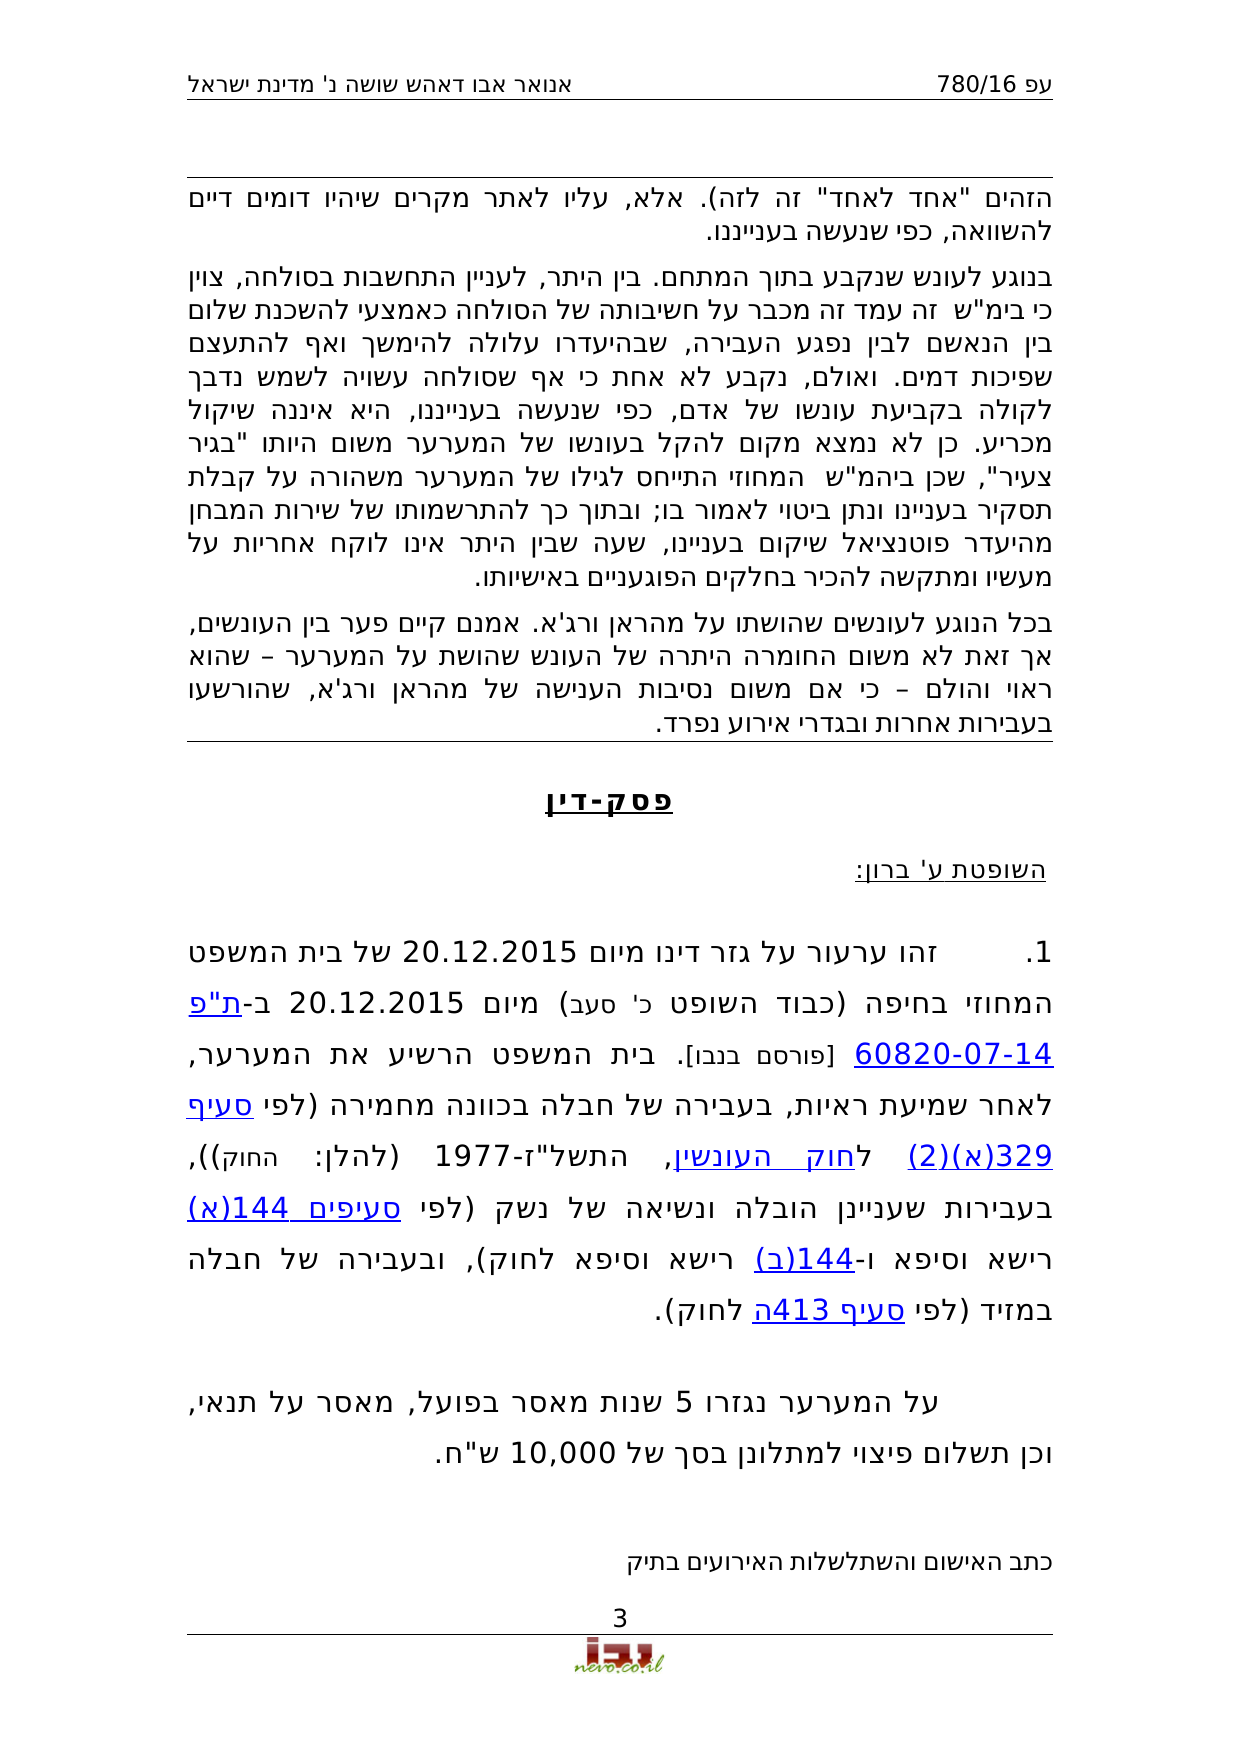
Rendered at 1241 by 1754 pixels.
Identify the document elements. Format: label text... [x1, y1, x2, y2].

text בנוגע לעונש שנקבע בתוך המתחם. בין היתר, לעניין התחשבות בסולחה, צוין כי בימ"ש זה עמד זה מכבר על חשיבותה של הסולחה כאמצעי להשכנת שלום בין הנאשם לבין נפגע העבירה, שבהיעדרו עלולה להימשך ואף להתעצם שפיכות דמים. ואולם, נקבע לא אחת כי אף שסולחה עשויה לשמש נדבך לקולה בקביעת עונשו של אדם, כפי שנעשה בענייננו, היא איננה שיקול מכריע. כן לא נמצא מקום להקל בעונשו של המערער משום היותו "בגיר צעיר", שכן ביהמ"ש המחוזי התייחס לגילו של המערער משהורה על קבלת תסקיר בעניינו ונתן ביטוי לאמור בו; ובתוך כך להתרשמותו של שירות המבחן מהיעדר פוטנציאל שיקום בעניינו, שעה שבין היתר אינו לוקח אחריות על מעשיו ומתקשה להכיר בחלקים הפוגעניים באישיותו. [187, 256, 1053, 593]
picture [574, 1637, 666, 1674]
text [187, 178, 1053, 247]
text השופטת ע' ברון: [187, 855, 1053, 884]
text על המערער נגזרו 5 שנות מאסר בפועל, מאסר על תנאי, וכן תשלום פיצוי למתלונן בסך של 10,000 ש"ח. [187, 1385, 1053, 1470]
text 1. זהו ערעור על גזר דינו מיום 20.12.2015 של בית המשפט המחוזי בחיפה (כבוד השופט כ' סעב) מיום 20.12.2015 ב-ת"פ 60820-07-14 [פורסם בנבו]. בית המשפט הרשיע את המערער, לאחר שמיעת ראיות, בעבירה של חבלה בכוונה מחמירה (לפי סעיף 329(א)(2) לחוק העונשין, התשל"ז-1977 (להלן: החוק)), בעבירות שעניינן הובלה ונשיאה של נשק (לפי סעיפים 144(א) רישא וסיפא ו-144(ב) רישא וסיפא לחוק), ובעבירה של חבלה במזיד (לפי סעיף 413ה לחוק). [187, 935, 1053, 1327]
text כתב האישום והשתלשלות האירועים בתיק [187, 1548, 1053, 1577]
text בכל הנוגע לעונשים שהושתו על מהראן ורג'א. אמנם קיים פער בין העונשים, אך זאת לא משום החומרה היתרה של העונש שהושת על המערער – שהוא ראוי והולם – כי אם משום נסיבות הענישה של מהראן ורג'א, שהורשעו בעבירות אחרות ובגדרי אירוע נפרד. [187, 602, 1053, 741]
table_header פסק-דין [165, 783, 1053, 829]
